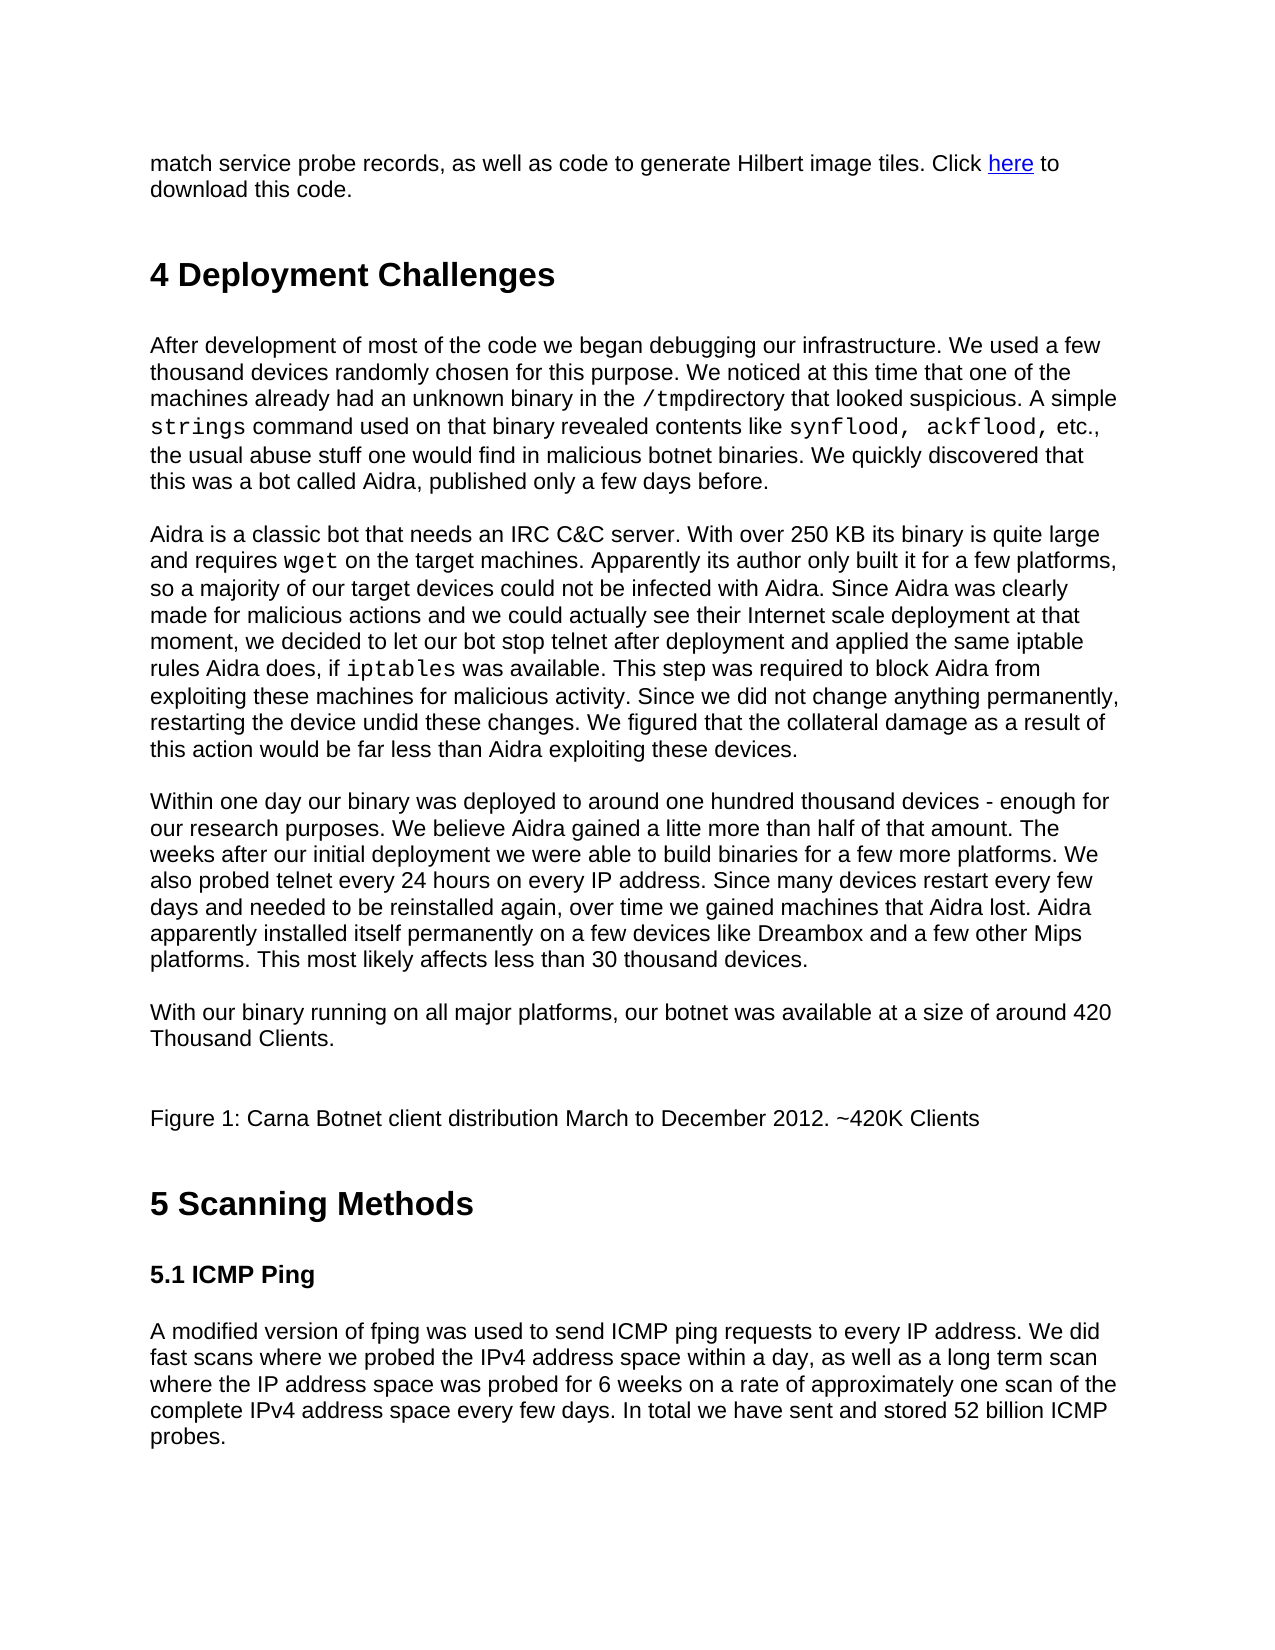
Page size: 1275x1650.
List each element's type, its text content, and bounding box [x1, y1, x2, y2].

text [150, 150, 1125, 203]
text 4 Deployment Challenges [150, 255, 1125, 294]
text 5 Scanning Methods [150, 1183, 1125, 1222]
text Within one day our binary was deployed to around one hundred thousand devices - enough for our research purposes. We believe Aidra gained a litte more than half of that amount. The weeks after our initial deployment we were able to build binaries for a few more platforms. We also probed telnet every 24 hours on every IP address. Since many devices restart every few days and needed to be reinstalled again, over time we gained machines that Aidra lost. Aidra apparently installed itself permanently on a few devices like Dreambox and a few other Mips platforms. This most likely affects less than 30 thousand devices. [150, 788, 1125, 973]
text 5.1 ICMP Ping [150, 1260, 1125, 1289]
text A modified version of fping was used to send ICMP ping requests to every IP address. We did fast scans where we probed the IPv4 address space within a day, as well as a long term scan where the IP address space was probed for 6 weeks on a rate of approximately one scan of the complete IPv4 address space every few days. In total we have sent and stored 52 billion ICMP probes. [150, 1318, 1125, 1450]
text With our binary running on all major platforms, our botnet was available at a size of around 420 Thousand Clients. [150, 999, 1125, 1052]
text After development of most of the code we began debugging our infrastructure. We used a few thousand devices randomly chosen for this purpose. We noticed at this time that one of the machines already had an unknown binary in the /tmpdirectory that looked suspicious. A simple strings command used on that binary revealed contents like synflood, ackflood, etc., the usual abuse stuff one would find in malicious botnet binaries. We quickly discovered that this was a bot called Aidra, published only a few days before. [150, 332, 1125, 494]
text Aidra is a classic bot that needs an IRC C&C server. With over 250 KB its binary is quite large and requires wget on the target machines. Apparently its author only built it for a few platforms, so a majority of our target devices could not be infected with Aidra. Since Aidra was clearly made for malicious actions and we could actually see their Internet scale deployment at that moment, we decided to let our bot stop telnet after deployment and applied the same iptable rules Aidra does, if iptables was available. This step was required to block Aidra from exploiting these machines for malicious activity. Since we did not change anything permanently, restarting the device undid these changes. We figured that the collateral damage as a result of this action would be far less than Aidra exploiting these devices. [150, 521, 1125, 762]
text Figure 1: Carna Botnet client distribution March to December 2012. ~420K Clients [150, 1104, 1125, 1131]
